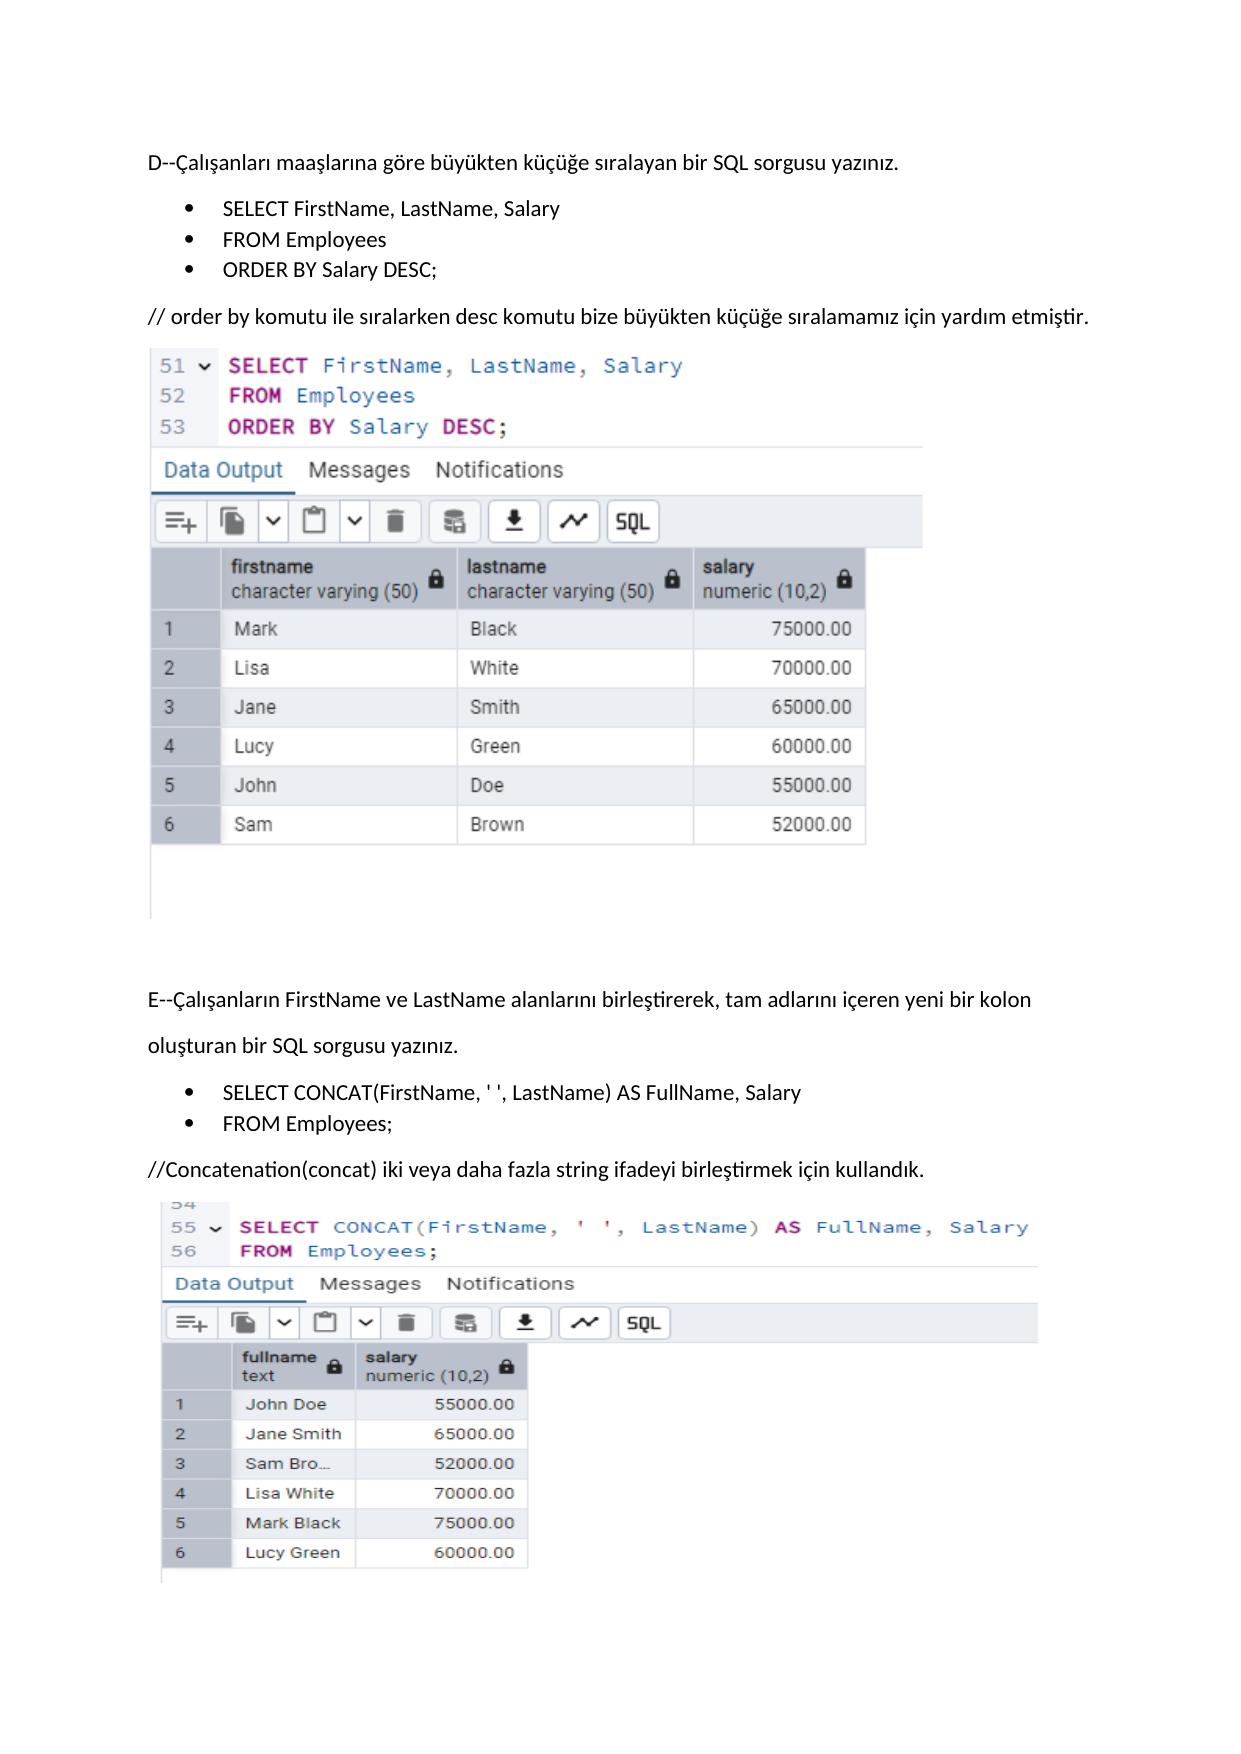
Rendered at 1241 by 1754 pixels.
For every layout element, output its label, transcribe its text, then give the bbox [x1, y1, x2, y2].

picture [147, 348, 923, 919]
text oluşturan bir SQL sorgusu yazınız. [148, 1032, 1093, 1060]
text D--Çalışanları maaşlarına göre büyükten küçüğe sıralayan bir SQL sorgusu yazınız. [148, 148, 1093, 176]
list SELECT CONCAT(FirstName, ' ', LastName) AS FullName, Salary [185, 1078, 1093, 1107]
list FROM Employees; [185, 1109, 1093, 1137]
picture [147, 1202, 1039, 1583]
list FROM Employees [185, 225, 1093, 253]
text //Concatenation(concat) iki veya daha fazla string ifadeyi birleştirmek için kullandık. [148, 1156, 1093, 1184]
text E--Çalışanların FirstName ve LastName alanlarını birleştirerek, tam adlarını içeren yeni bir kolon [148, 985, 1093, 1013]
list SELECT FirstName, LastName, Salary [185, 194, 1093, 222]
text // order by komutu ile sıralarken desc komutu bize büyükten küçüğe sıralamamız için yardım etmiştir. [148, 302, 1093, 330]
list ORDER BY Salary DESC; [185, 255, 1093, 283]
